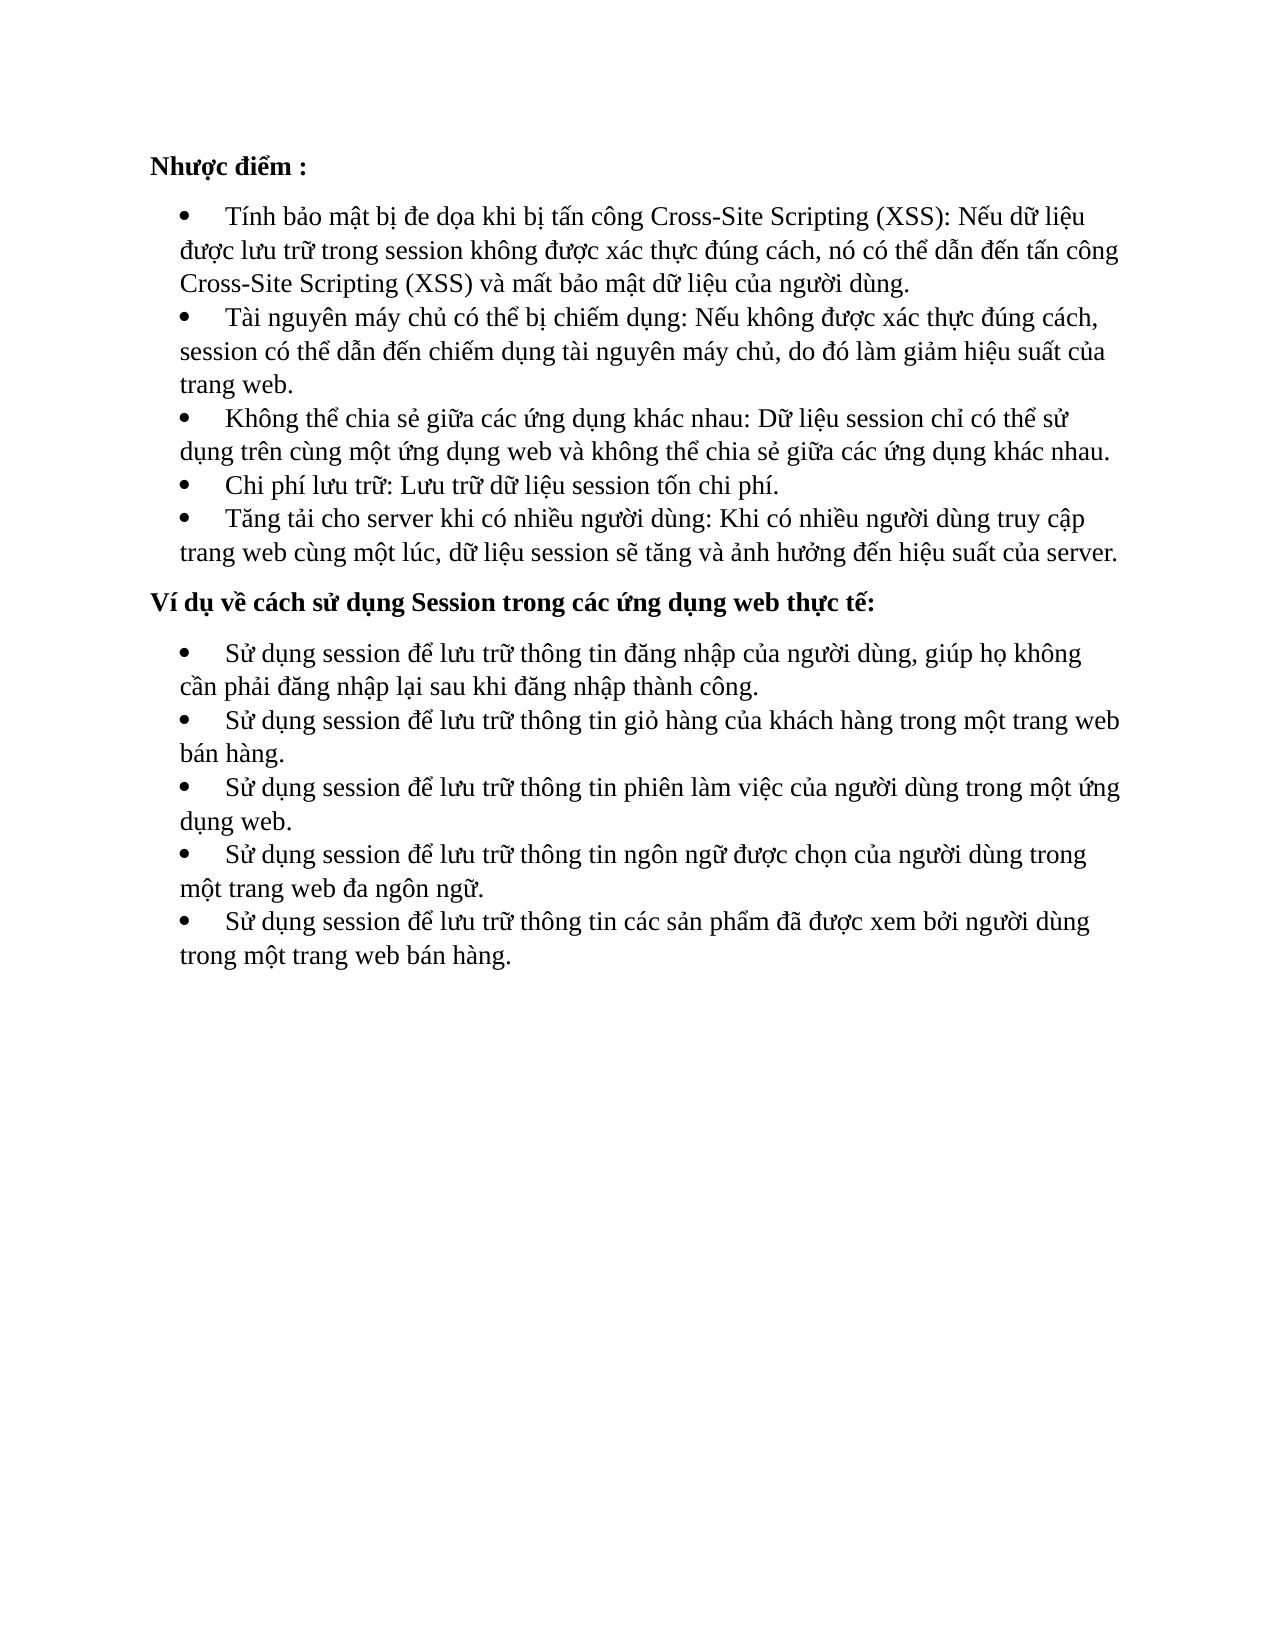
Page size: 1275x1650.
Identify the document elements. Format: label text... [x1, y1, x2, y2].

list Không thể chia sẻ giữa các ứng dụng khác nhau: Dữ liệu session chỉ có thể sử dụng trên cùng một ứng dụng web và không thể chia sẻ giữa các ứng dụng khác nhau. [179, 402, 1125, 466]
text Nhược điểm : [150, 150, 1125, 181]
list Sử dụng session để lưu trữ thông tin ngôn ngữ được chọn của người dùng trong một trang web đa ngôn ngữ. [179, 838, 1125, 903]
list Sử dụng session để lưu trữ thông tin giỏ hàng của khách hàng trong một trang web bán hàng. [179, 704, 1125, 769]
list Tính bảo mật bị đe dọa khi bị tấn công Cross-Site Scripting (XSS): Nếu dữ liệu được lưu trữ trong session không được xác thực đúng cách, nó có thể dẫn đến tấn công Cross-Site Scripting (XSS) và mất bảo mật dữ liệu của người dùng. [179, 200, 1125, 298]
list Sử dụng session để lưu trữ thông tin đăng nhập của người dùng, giúp họ không cần phải đăng nhập lại sau khi đăng nhập thành công. [179, 637, 1125, 701]
list Chi phí lưu trữ: Lưu trữ dữ liệu session tốn chi phí. [179, 469, 1125, 500]
list Tăng tải cho server khi có nhiều người dùng: Khi có nhiều người dùng truy cập trang web cùng một lúc, dữ liệu session sẽ tăng và ảnh hưởng đến hiệu suất của server. [179, 503, 1125, 567]
list Tài nguyên máy chủ có thể bị chiếm dụng: Nếu không được xác thực đúng cách, session có thể dẫn đến chiếm dụng tài nguyên máy chủ, do đó làm giảm hiệu suất của trang web. [179, 301, 1125, 399]
list Sử dụng session để lưu trữ thông tin phiên làm việc của người dùng trong một ứng dụng web. [179, 771, 1125, 836]
text Ví dụ về cách sử dụng Session trong các ứng dụng web thực tế: [150, 586, 1125, 618]
list Sử dụng session để lưu trữ thông tin các sản phẩm đã được xem bởi người dùng trong một trang web bán hàng. [179, 905, 1125, 970]
